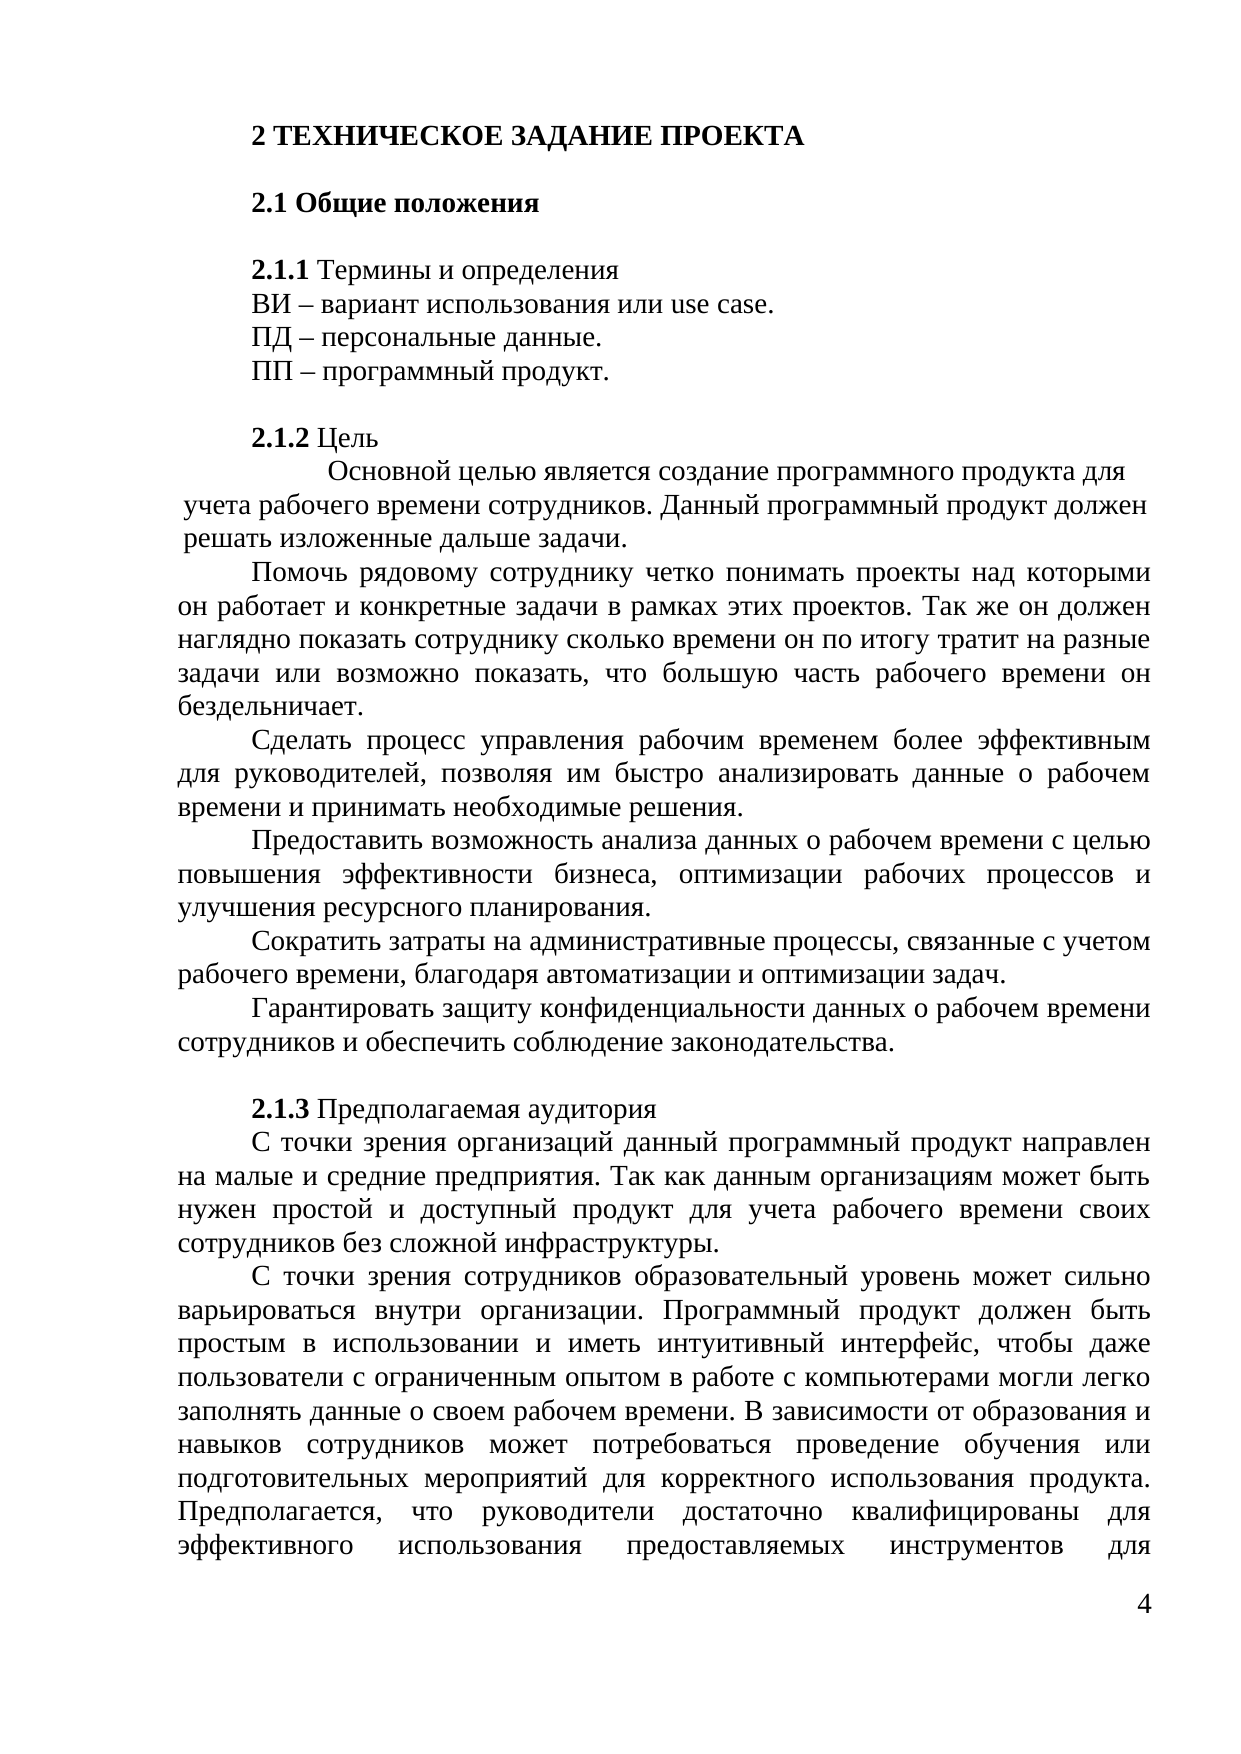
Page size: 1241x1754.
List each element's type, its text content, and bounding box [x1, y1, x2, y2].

text Помочь рядовому сотруднику четко понимать проекты над которыми он работает и конкретные задачи в рамках этих проектов. Так же он должен наглядно показать сотруднику сколько времени он по итогу тратит на разные задачи или возможно показать, что большую часть рабочего времени он бездельничает. [177, 554, 1152, 722]
text Общие положения [251, 185, 1152, 219]
text ПД – персональные данные. [177, 319, 1152, 353]
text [177, 1258, 1152, 1560]
text Сделать процесс управления рабочим временем более эффективным для руководителей, позволяя им быстро анализировать данные о рабочем времени и принимать необходимые решения. [177, 722, 1152, 822]
text С точки зрения организаций данный программный продукт направлен на малые и средние предприятия. Так как данным организациям может быть нужен простой и доступный продукт для учета рабочего времени своих сотрудников без сложной инфраструктуры. [177, 1124, 1152, 1258]
text Предоставить возможность анализа данных о рабочем времени с целью повышения эффективности бизнеса, оптимизации рабочих процессов и улучшения ресурсного планирования. [177, 822, 1152, 923]
text Предполагаемая аудитория [251, 1091, 1152, 1124]
text ВИ – вариант использования или use case. [177, 286, 1152, 319]
text Сократить затраты на административные процессы, связанные с учетом рабочего времени, благодаря автоматизации и оптимизации задач. [177, 923, 1152, 990]
text Основной целью является создание программного продукта для учета рабочего времени сотрудников. Данный программный продукт должен решать изложенные дальше задачи. [183, 453, 1152, 554]
text Техническое задание проекта [251, 118, 1152, 152]
text ПП – программный продукт. [177, 353, 1152, 386]
text Термины и определения [251, 252, 1152, 286]
text Цель [251, 420, 1152, 453]
text Гарантировать защиту конфиденциальности данных о рабочем времени сотрудников и обеспечить соблюдение законодательства. [177, 990, 1152, 1057]
